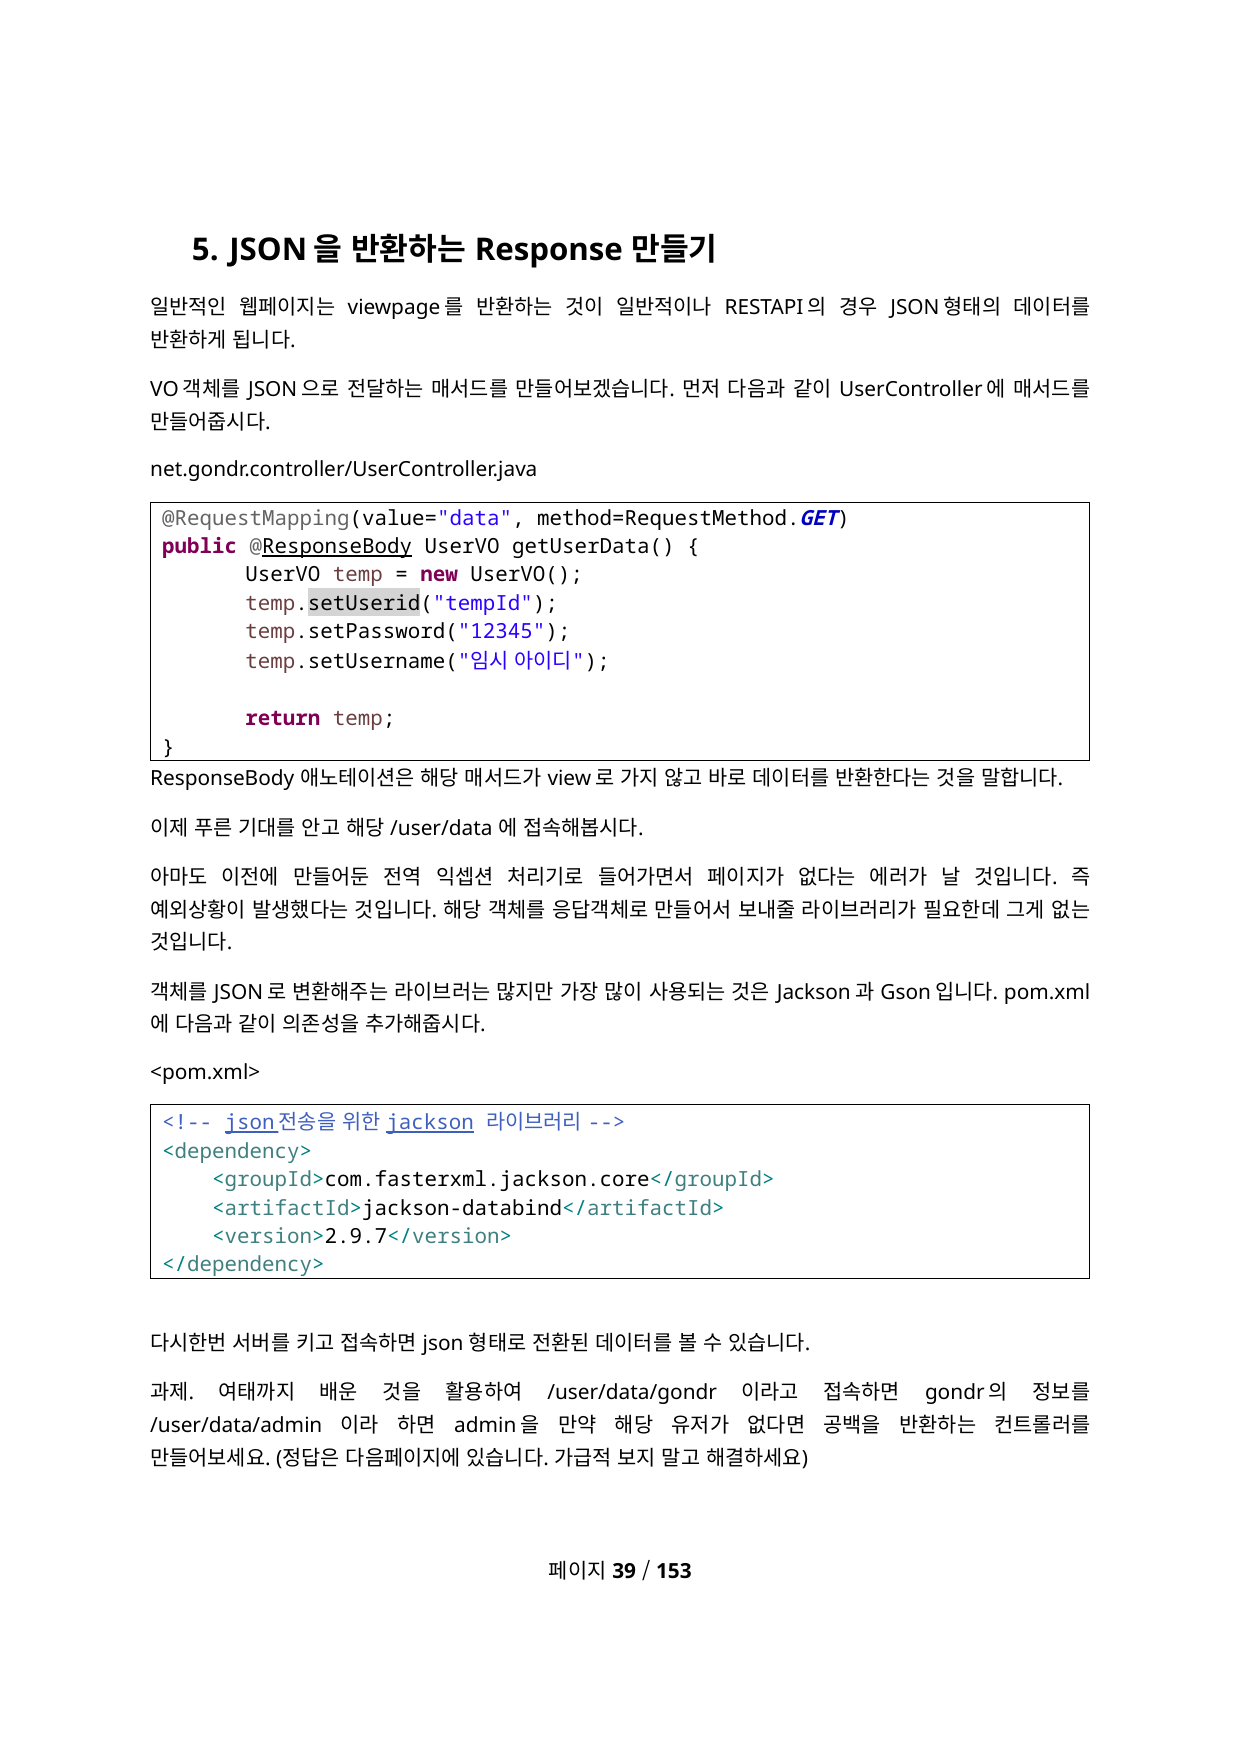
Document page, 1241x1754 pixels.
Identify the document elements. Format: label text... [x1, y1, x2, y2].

text 객체를 JSON로 변환해주는 라이브러는 많지만 가장 많이 사용되는 것은 Jackson과 Gson입니다. pom.xml 에 다음과 같이 의존성을 추가해줍시다. [150, 975, 1090, 1038]
text <pom.xml> [150, 1057, 1090, 1086]
table_header <!-- json전송을 위한 jackson 라이브러리 --> <dependency> <groupId>com.fasterxml.jackson.core</groupId> <artifactId>jackson-databind</artifactId> <version>2.9.7</version> </dependency> [151, 1105, 1089, 1278]
list JSON을 반환하는 Response 만들기 [192, 224, 1090, 270]
text 일반적인 웹페이지는 viewpage를 반환하는 것이 일반적이나 RESTAPI의 경우 JSON형태의 데이터를 반환하게 됩니다. [150, 290, 1090, 353]
text ResponseBody 애노테이션은 해당 매서드가 view로 가지 않고 바로 데이터를 반환한다는 것을 말합니다. [150, 761, 1090, 792]
text net.gondr.controller/UserController.java [150, 454, 1090, 483]
text 다시한번 서버를 키고 접속하면 json 형태로 전환된 데이터를 볼 수 있습니다. [150, 1326, 1090, 1357]
text 과제. 여태까지 배운 것을 활용하여 /user/data/gondr 이라고 접속하면 gondr의 정보를 /user/data/admin 이라 하면 admin을 만약 해당 유저가 없다면 공백을 반환하는 컨트롤러를 만들어보세요. (정답은 다음페이지에 있습니다. 가급적 보지 말고 해결하세요) [150, 1376, 1090, 1471]
text 아마도 이전에 만들어둔 전역 익셉션 처리기로 들어가면서 페이지가 없다는 에러가 날 것입니다. 즉 예외상황이 발생했다는 것입니다. 해당 객체를 응답객체로 만들어서 보내줄 라이브러리가 필요한데 그게 없는 것입니다. [150, 860, 1090, 956]
text 이제 푸른 기대를 안고 해당 /user/data 에 접속해봅시다. [150, 811, 1090, 841]
text VO객체를 JSON으로 전달하는 매서드를 만들어보겠습니다. 먼저 다음과 같이 UserController에 매서드를 만들어줍시다. [150, 372, 1090, 435]
table_header @RequestMapping(value="data", method=RequestMethod.GET) public @ResponseBody UserVO getUserData() { UserVO temp = new UserVO(); temp.setUserid("tempId"); temp.setPassword("12345"); temp.setUsername("임시 아이디"); return temp; } [151, 503, 1089, 760]
